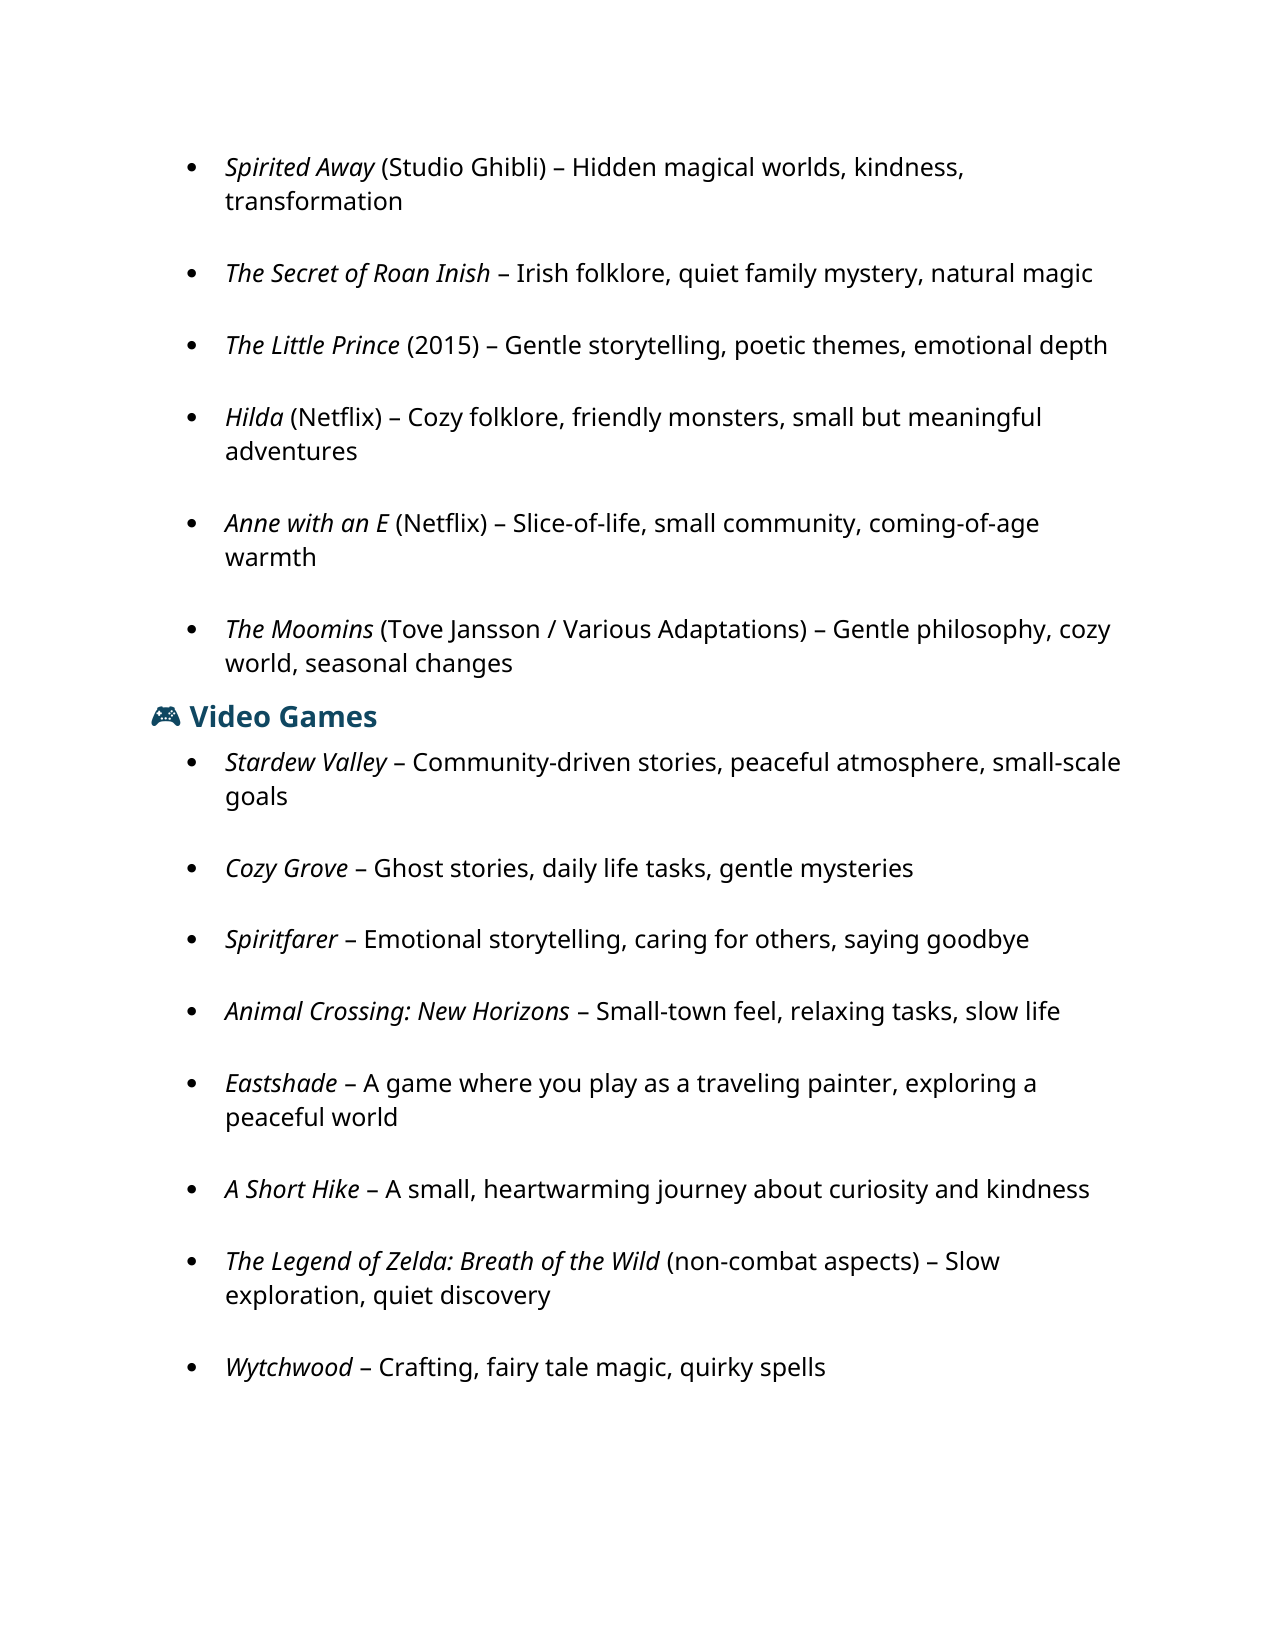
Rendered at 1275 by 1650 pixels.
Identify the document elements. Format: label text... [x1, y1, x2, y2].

list The Little Prince (2015) – Gentle storytelling, poetic themes, emotional depth [187, 328, 1125, 396]
list A Short Hike – A small, heartwarming journey about curiosity and kindness [187, 1172, 1125, 1240]
list Spiritfarer – Emotional storytelling, caring for others, saying goodbye [187, 922, 1125, 990]
subtitle 🎮 Video Games [150, 696, 1125, 736]
list The Secret of Roan Inish – Irish folklore, quiet family mystery, natural magic [187, 256, 1125, 324]
list Hilda (Netflix) – Cozy folklore, friendly monsters, small but meaningful adventures [187, 400, 1125, 502]
list Wytchwood – Crafting, fairy tale magic, quirky spells [187, 1350, 1125, 1384]
list The Moomins (Tove Jansson / Various Adaptations) – Gentle philosophy, cozy world, seasonal changes [187, 612, 1125, 680]
list Eastshade – A game where you play as a traveling painter, exploring a peaceful world [187, 1066, 1125, 1168]
list Stardew Valley – Community-driven stories, peaceful atmosphere, small-scale goals [187, 744, 1125, 847]
list Cozy Grove – Ghost stories, daily life tasks, gentle mysteries [187, 850, 1125, 918]
list Animal Crossing: New Horizons – Small-town feel, relaxing tasks, slow life [187, 994, 1125, 1062]
list Anne with an E (Netflix) – Slice-of-life, small community, coming-of-age warmth [187, 506, 1125, 608]
list Spirited Away (Studio Ghibli) – Hidden magical worlds, kindness, transformation [187, 150, 1125, 252]
list The Legend of Zelda: Breath of the Wild (non-combat aspects) – Slow exploration, quiet discovery [187, 1244, 1125, 1346]
